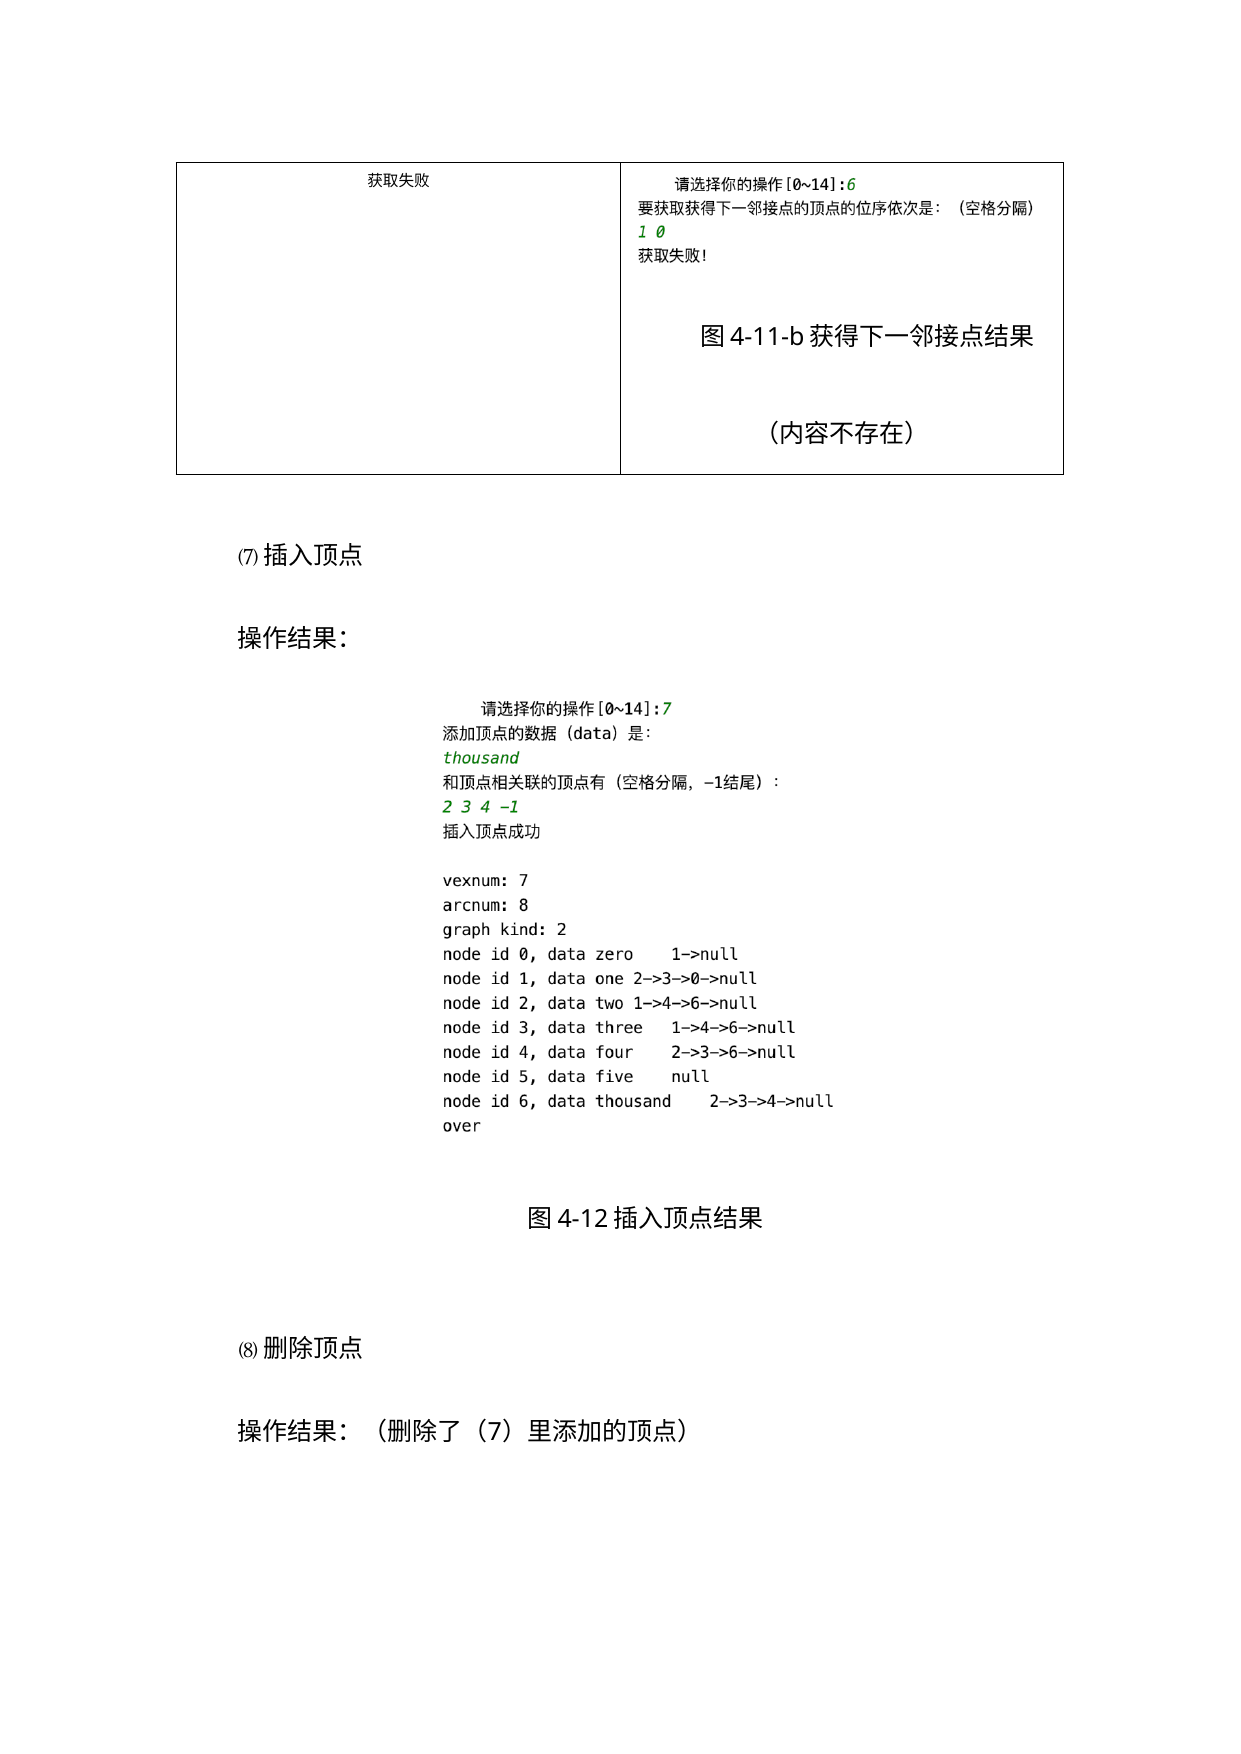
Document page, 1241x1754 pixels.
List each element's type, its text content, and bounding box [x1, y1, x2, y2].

table_cell 获取失败 [177, 163, 620, 473]
text 操作结果： [187, 604, 1053, 669]
text ⑻删除顶点 [187, 1314, 1053, 1379]
picture [631, 163, 1053, 274]
table_cell 图4-11-b获得下一邻接点结果（内容不存在） [621, 163, 1063, 473]
text 操作结果：（删除了（7）里添加的顶点） [187, 1397, 1053, 1462]
text ⑺插入顶点 [187, 521, 1053, 586]
text 图4-12插入顶点结果 [187, 1184, 1053, 1249]
picture [434, 687, 856, 1146]
